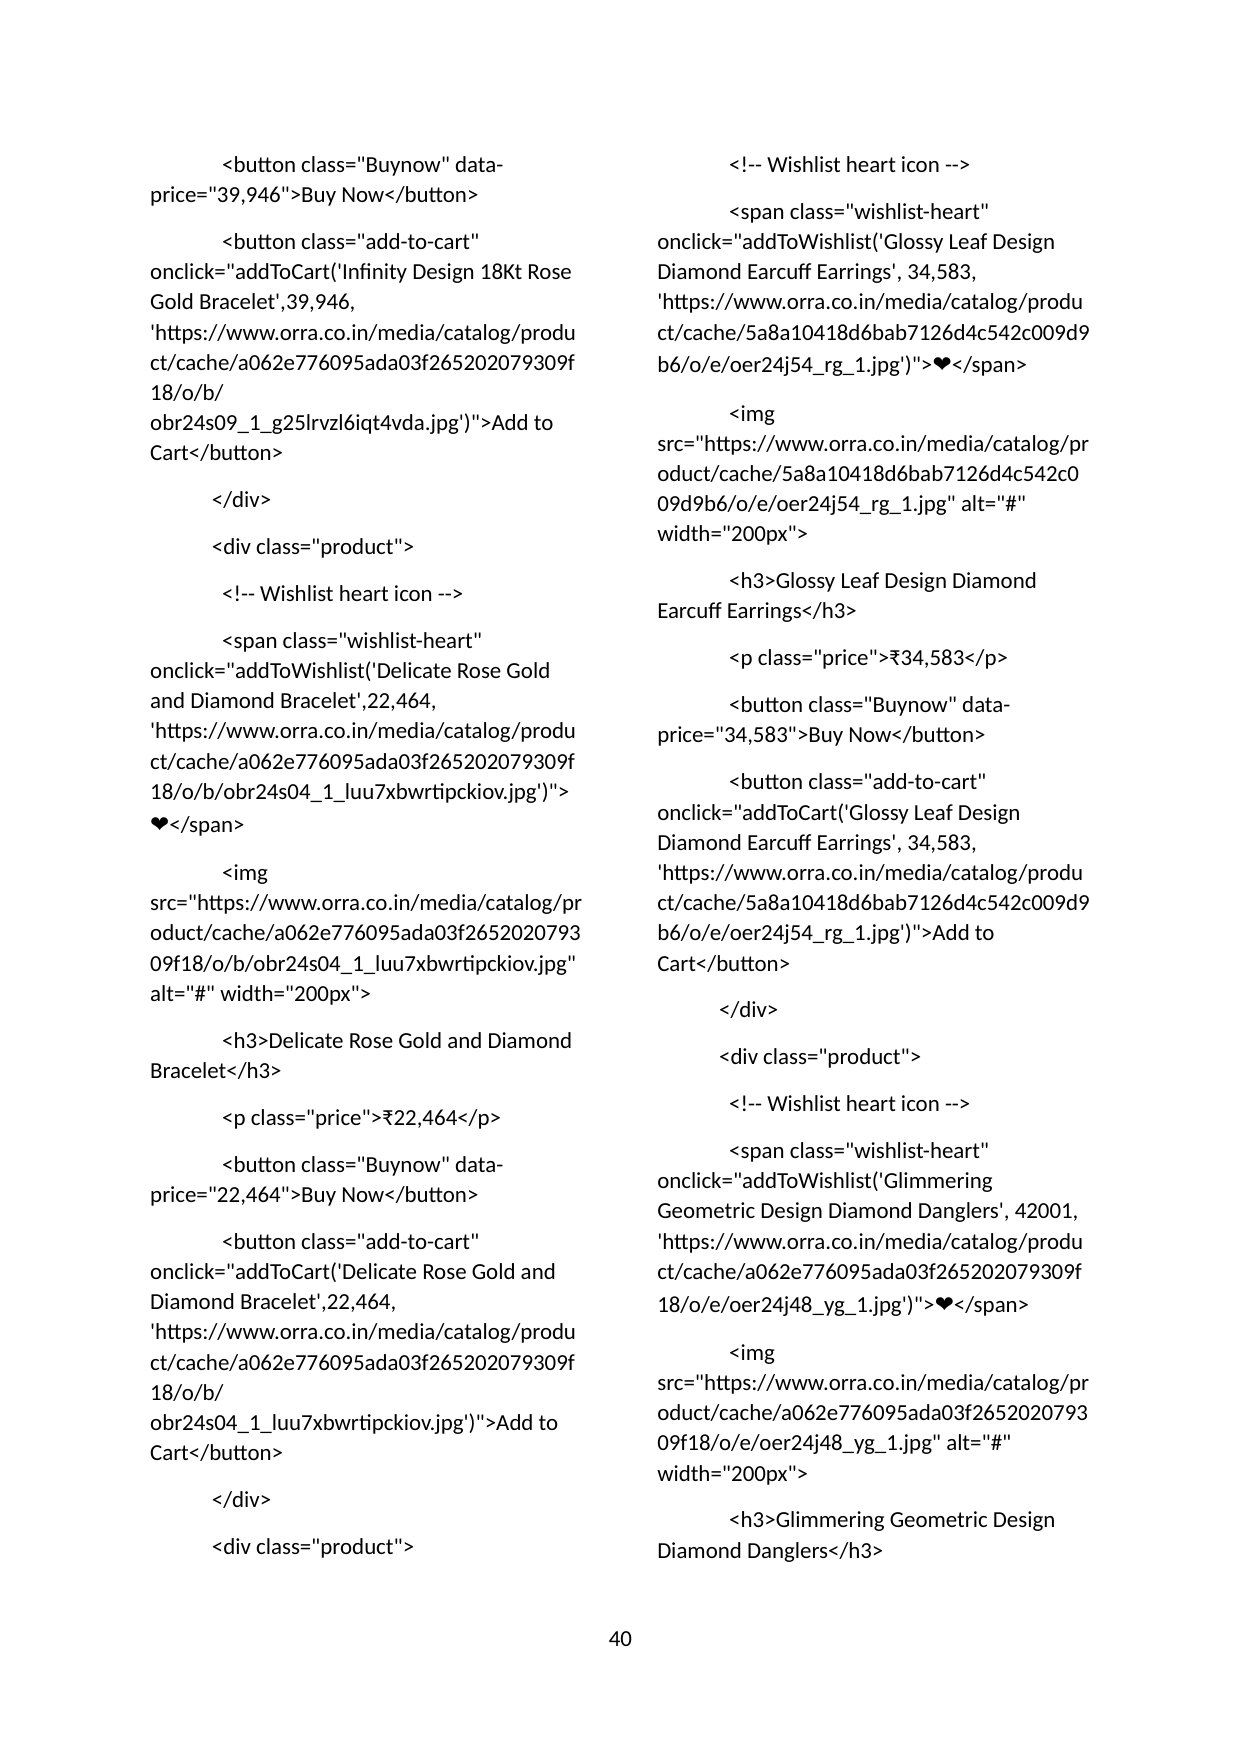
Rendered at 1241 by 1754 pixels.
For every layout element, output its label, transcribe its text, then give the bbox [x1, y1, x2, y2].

text <div class="product"> [657, 1042, 1090, 1070]
text <button class="Buynow" data-price="39,946">Buy Now</button> [150, 150, 583, 208]
text <span class="wishlist-heart" onclick="addToWishlist('Glossy Leaf Design Diamond Earcuff Earrings', 34,583, 'https://www.orra.co.in/media/catalog/product/cache/5a8a10418d6bab7126d4c542c009d9b6/o/e/oer24j54_rg_1.jpg')">❤</span> [657, 197, 1090, 379]
text <img src="https://www.orra.co.in/media/catalog/product/cache/a062e776095ada03f265202079309f18/o/b/obr24s04_1_luu7xbwrtipckiov.jpg" alt="#" width="200px"> [150, 858, 583, 1007]
text <img src="https://www.orra.co.in/media/catalog/product/cache/a062e776095ada03f265202079309f18/o/e/oer24j48_yg_1.jpg" alt="#" width="200px"> [657, 1338, 1090, 1487]
text <p class="price">₹22,464</p> [150, 1103, 583, 1131]
text <div class="product"> [150, 532, 583, 560]
text <div class="product"> [150, 1532, 583, 1560]
text <span class="wishlist-heart" onclick="addToWishlist('Glimmering Geometric Design Diamond Danglers', 42001, 'https://www.orra.co.in/media/catalog/product/cache/a062e776095ada03f265202079309f18/o/e/oer24j48_yg_1.jpg')">❤</span> [657, 1136, 1090, 1319]
text <img src="https://www.orra.co.in/media/catalog/product/cache/5a8a10418d6bab7126d4c542c009d9b6/o/e/oer24j54_rg_1.jpg" alt="#" width="200px"> [657, 399, 1090, 547]
text <button class="add-to-cart" onclick="addToCart('Glossy Leaf Design Diamond Earcuff Earrings', 34,583, 'https://www.orra.co.in/media/catalog/product/cache/5a8a10418d6bab7126d4c542c009d9b6/o/e/oer24j54_rg_1.jpg')">Add to Cart</button> [657, 767, 1090, 977]
text <!-- Wishlist heart icon --> [657, 1089, 1090, 1117]
text <h3>Glossy Leaf Design Diamond Earcuff Earrings</h3> [657, 566, 1090, 624]
text <span class="wishlist-heart" onclick="addToWishlist('Delicate Rose Gold and Diamond Bracelet',22,464, 'https://www.orra.co.in/media/catalog/product/cache/a062e776095ada03f265202079309f18/o/b/obr24s04_1_luu7xbwrtipckiov.jpg')">❤</span> [150, 626, 583, 839]
text </div> [657, 996, 1090, 1023]
text <button class="Buynow" data-price="22,464">Buy Now</button> [150, 1150, 583, 1208]
text <h3>Delicate Rose Gold and Diamond Bracelet</h3> [150, 1026, 583, 1084]
text <!-- Wishlist heart icon --> [150, 579, 583, 607]
text </div> [150, 485, 583, 513]
text <button class="add-to-cart" onclick="addToCart('Delicate Rose Gold and Diamond Bracelet',22,464, 'https://www.orra.co.in/media/catalog/product/cache/a062e776095ada03f265202079309f18/o/b/obr24s04_1_luu7xbwrtipckiov.jpg')">Add to Cart</button> [150, 1227, 583, 1466]
text <button class="add-to-cart" onclick="addToCart('Infinity Design 18Kt Rose Gold Bracelet',39,946, 'https://www.orra.co.in/media/catalog/product/cache/a062e776095ada03f265202079309f18/o/b/obr24s09_1_g25lrvzl6iqt4vda.jpg')">Add to Cart</button> [150, 227, 583, 467]
text <h3>Glimmering Geometric Design Diamond Danglers</h3> [657, 1506, 1090, 1564]
text <button class="Buynow" data-price="34,583">Buy Now</button> [657, 690, 1090, 748]
text <p class="price">₹34,583</p> [657, 643, 1090, 671]
text </div> [150, 1485, 583, 1513]
text <!-- Wishlist heart icon --> [657, 150, 1090, 178]
